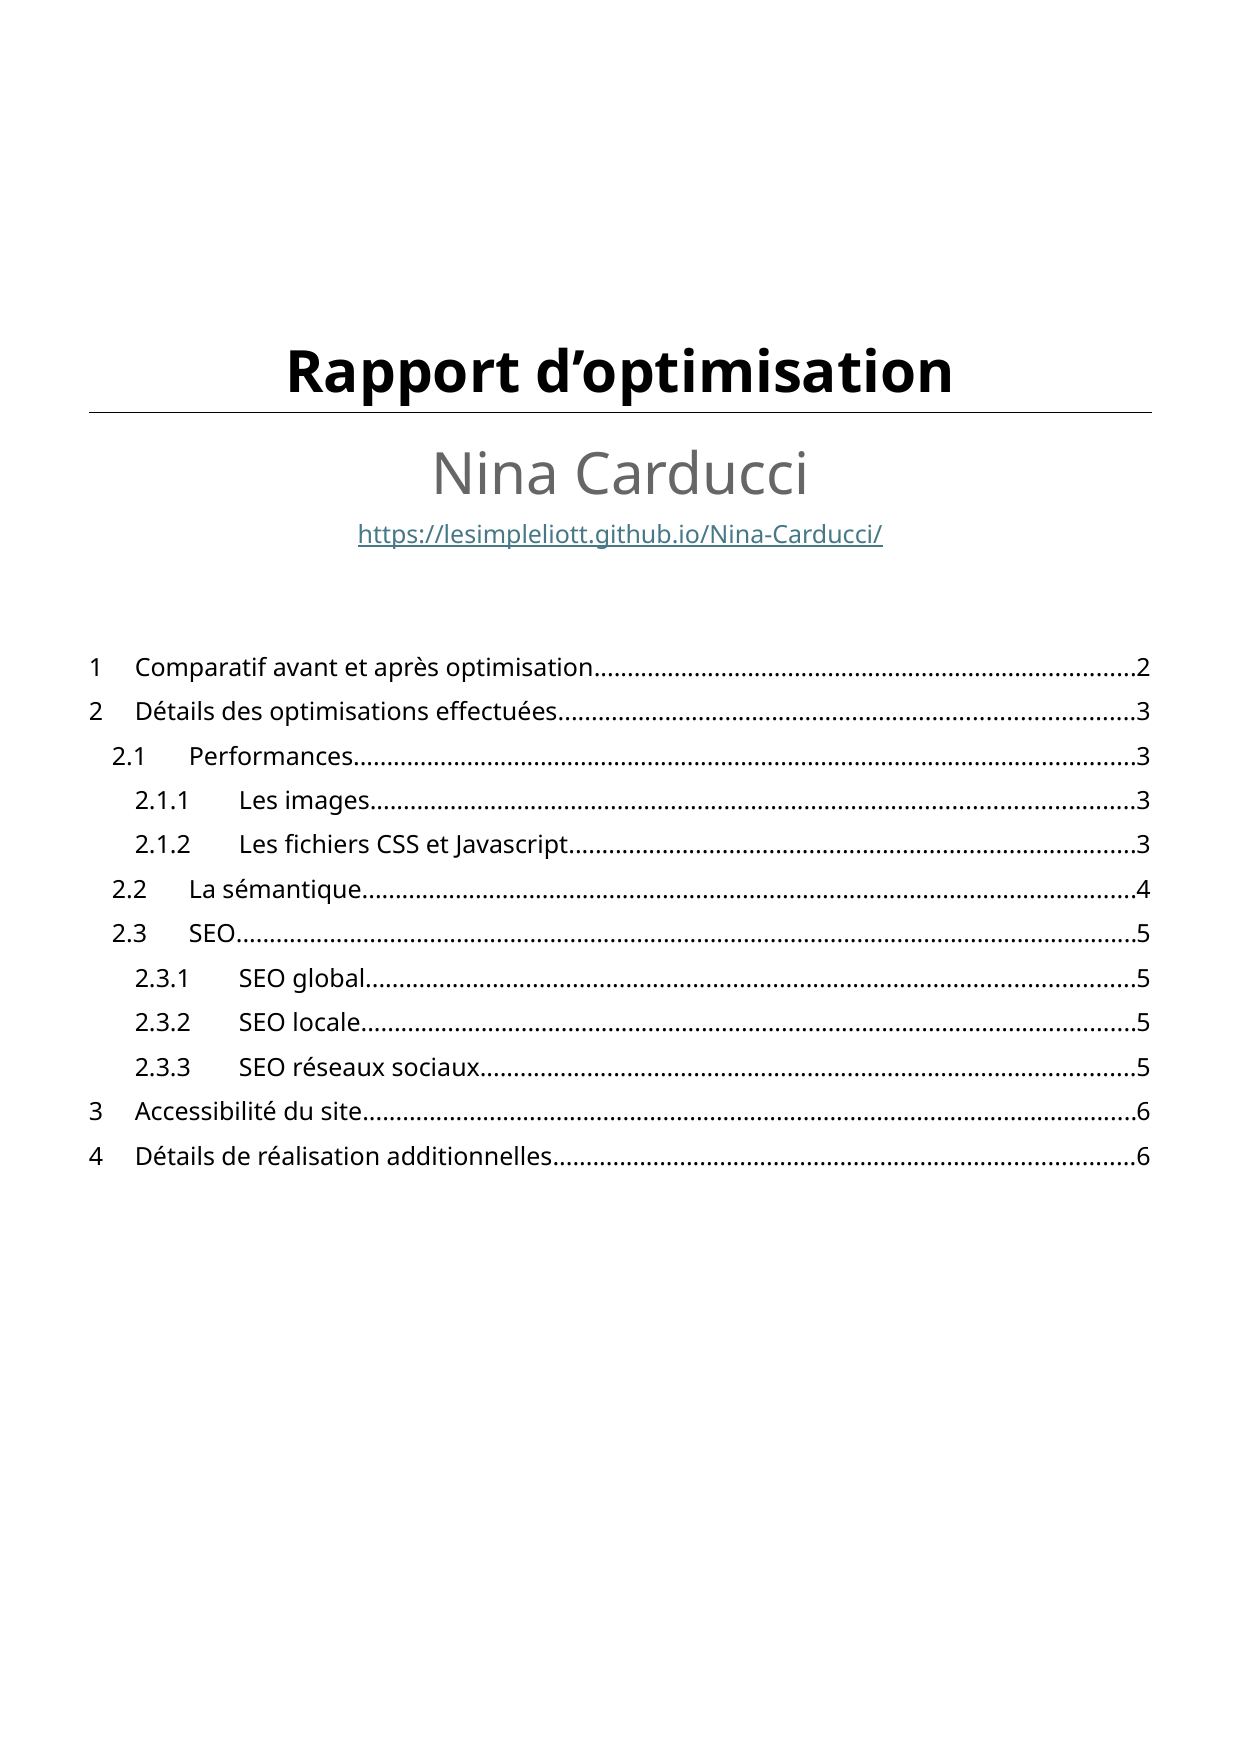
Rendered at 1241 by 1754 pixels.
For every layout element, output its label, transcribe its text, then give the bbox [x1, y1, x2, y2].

text 3 Accessibilité du site 6 [89, 1094, 1152, 1128]
text 2 Détails des optimisations effectuées 3 [89, 694, 1152, 728]
text 1 Comparatif avant et après optimisation 2 [89, 649, 1152, 683]
subtitle Nina Carducci https://lesimpleliott.github.io/Nina-Carducci/ [89, 432, 1152, 550]
text 2.3.3 SEO réseaux sociaux 5 [134, 1049, 1152, 1083]
text 2.2 La sémantique 4 [112, 872, 1152, 906]
text 2.1.2 Les fichiers CSS et Javascript 3 [134, 827, 1152, 861]
text 2.3 SEO 5 [112, 916, 1152, 950]
text 2.3.1 SEO global 5 [134, 961, 1152, 994]
text 2.1 Performances 3 [112, 738, 1152, 772]
title Rapport d’optimisation [89, 330, 1152, 412]
text 2.1.1 Les images 3 [134, 783, 1152, 817]
text 4 Détails de réalisation additionnelles 6 [89, 1138, 1152, 1172]
text 2.3.2 SEO locale 5 [134, 1005, 1152, 1039]
